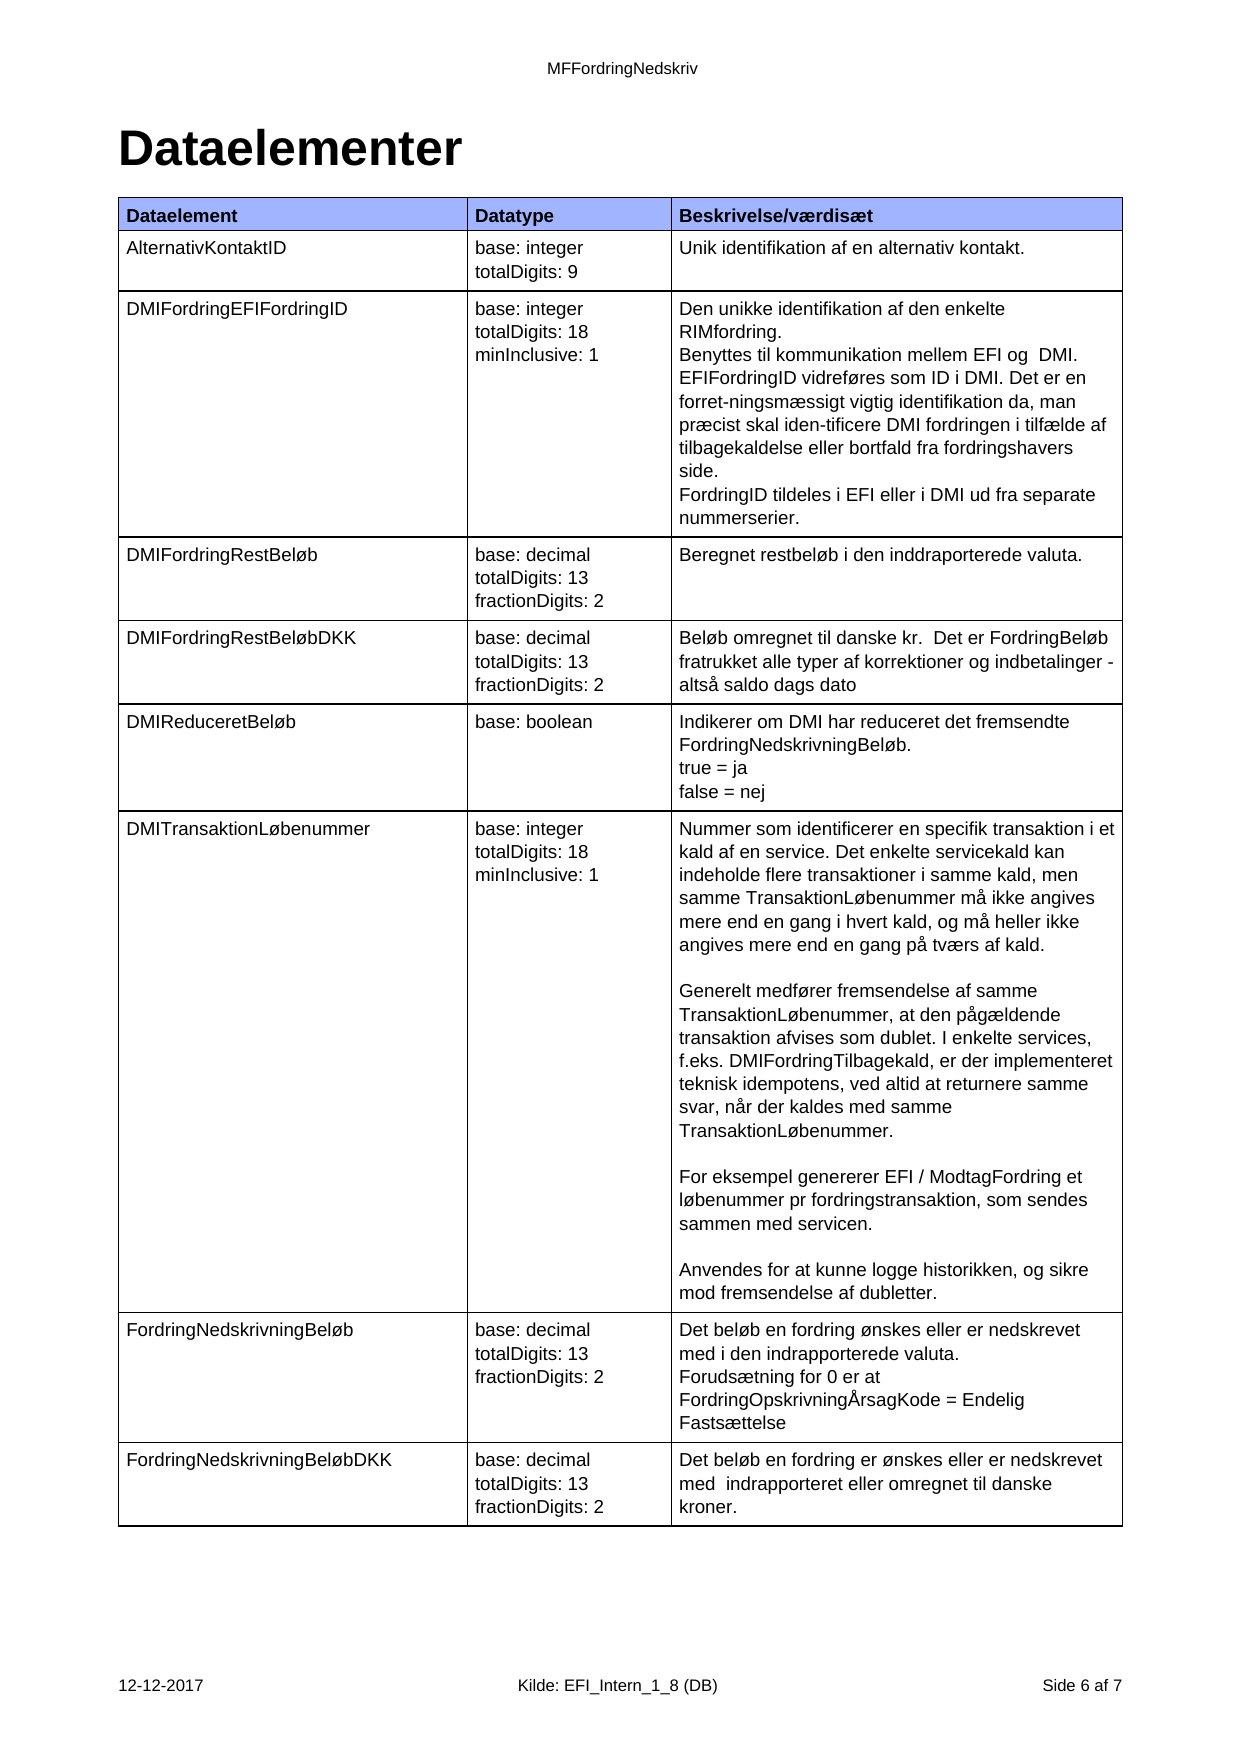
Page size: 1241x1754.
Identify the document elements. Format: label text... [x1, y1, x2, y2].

table_cell Unik identifikation af en alternativ kontakt. [672, 231, 1122, 290]
table_cell base: decimal totalDigits: 13 fractionDigits: 2 [468, 1313, 671, 1442]
table_cell FordringNedskrivningBeløb [119, 1313, 467, 1442]
table_cell Det beløb en fordring ønskes eller er nedskrevet med i den indrapporterede valuta. Forudsætning for 0 er at FordringOpskrivningÅrsagKode = Endelig Fastsættelse [672, 1313, 1122, 1442]
table_header Datatype [468, 198, 671, 230]
table_cell Beløb omregnet til danske kr. Det er FordringBeløb fratrukket alle typer af korrektioner og indbetalinger - altså saldo dags dato [672, 621, 1122, 703]
table_cell base: boolean [468, 705, 671, 810]
table_cell DMIFordringRestBeløbDKK [119, 621, 467, 703]
table_cell DMIFordringRestBeløb [119, 538, 467, 620]
table_cell FordringNedskrivningBeløbDKK [119, 1443, 467, 1525]
table_cell base: decimal totalDigits: 13 fractionDigits: 2 [468, 621, 671, 703]
table_cell Indikerer om DMI har reduceret det fremsendte FordringNedskrivningBeløb. true = ja false = nej [672, 705, 1122, 810]
table_cell Det beløb en fordring er ønskes eller er nedskrevet med indrapporteret eller omregnet til danske kroner. [672, 1443, 1122, 1525]
table_header Dataelement [119, 198, 467, 230]
table_cell Beregnet restbeløb i den inddraporterede valuta. [672, 538, 1122, 620]
title Dataelementer [118, 118, 1122, 176]
table_cell DMIReduceretBeløb [119, 705, 467, 810]
table_cell DMITransaktionLøbenummer [119, 812, 467, 1312]
table_cell Den unikke identifikation af den enkelte RIMfordring. Benyttes til kommunikation mellem EFI og DMI. EFIFordringID vidreføres som ID i DMI. Det er en forret-ningsmæssigt vigtig identifikation da, man præcist skal iden-tificere DMI fordringen i tilfælde af tilbagekaldelse eller bortfald fra fordringshavers side. FordringID tildeles i EFI eller i DMI ud fra separate nummerserier. [672, 292, 1122, 536]
table_cell DMIFordringEFIFordringID [119, 292, 467, 536]
table_cell base: integer totalDigits: 18 minInclusive: 1 [468, 292, 671, 536]
table_cell base: decimal totalDigits: 13 fractionDigits: 2 [468, 538, 671, 620]
table_cell base: integer totalDigits: 18 minInclusive: 1 [468, 812, 671, 1312]
table_cell Nummer som identificerer en specifik transaktion i et kald af en service. Det enkelte servicekald kan indeholde flere transaktioner i samme kald, men samme TransaktionLøbenummer må ikke angives mere end en gang i hvert kald, og må heller ikke angives mere end en gang på tværs af kald. Generelt medfører fremsendelse af samme TransaktionLøbenummer, at den pågældende transaktion afvises som dublet. I enkelte services, f.eks. DMIFordringTilbagekald, er der implementeret teknisk idempotens, ved altid at returnere samme svar, når der kaldes med samme TransaktionLøbenummer. For eksempel genererer EFI / ModtagFordring et løbenummer pr fordringstransaktion, som sendes sammen med servicen. Anvendes for at kunne logge historikken, og sikre mod fremsendelse af dubletter. [672, 812, 1122, 1312]
table_cell base: integer totalDigits: 9 [468, 231, 671, 290]
table_cell AlternativKontaktID [119, 231, 467, 290]
table_header Beskrivelse/værdisæt [672, 198, 1122, 230]
table_cell base: decimal totalDigits: 13 fractionDigits: 2 [468, 1443, 671, 1525]
